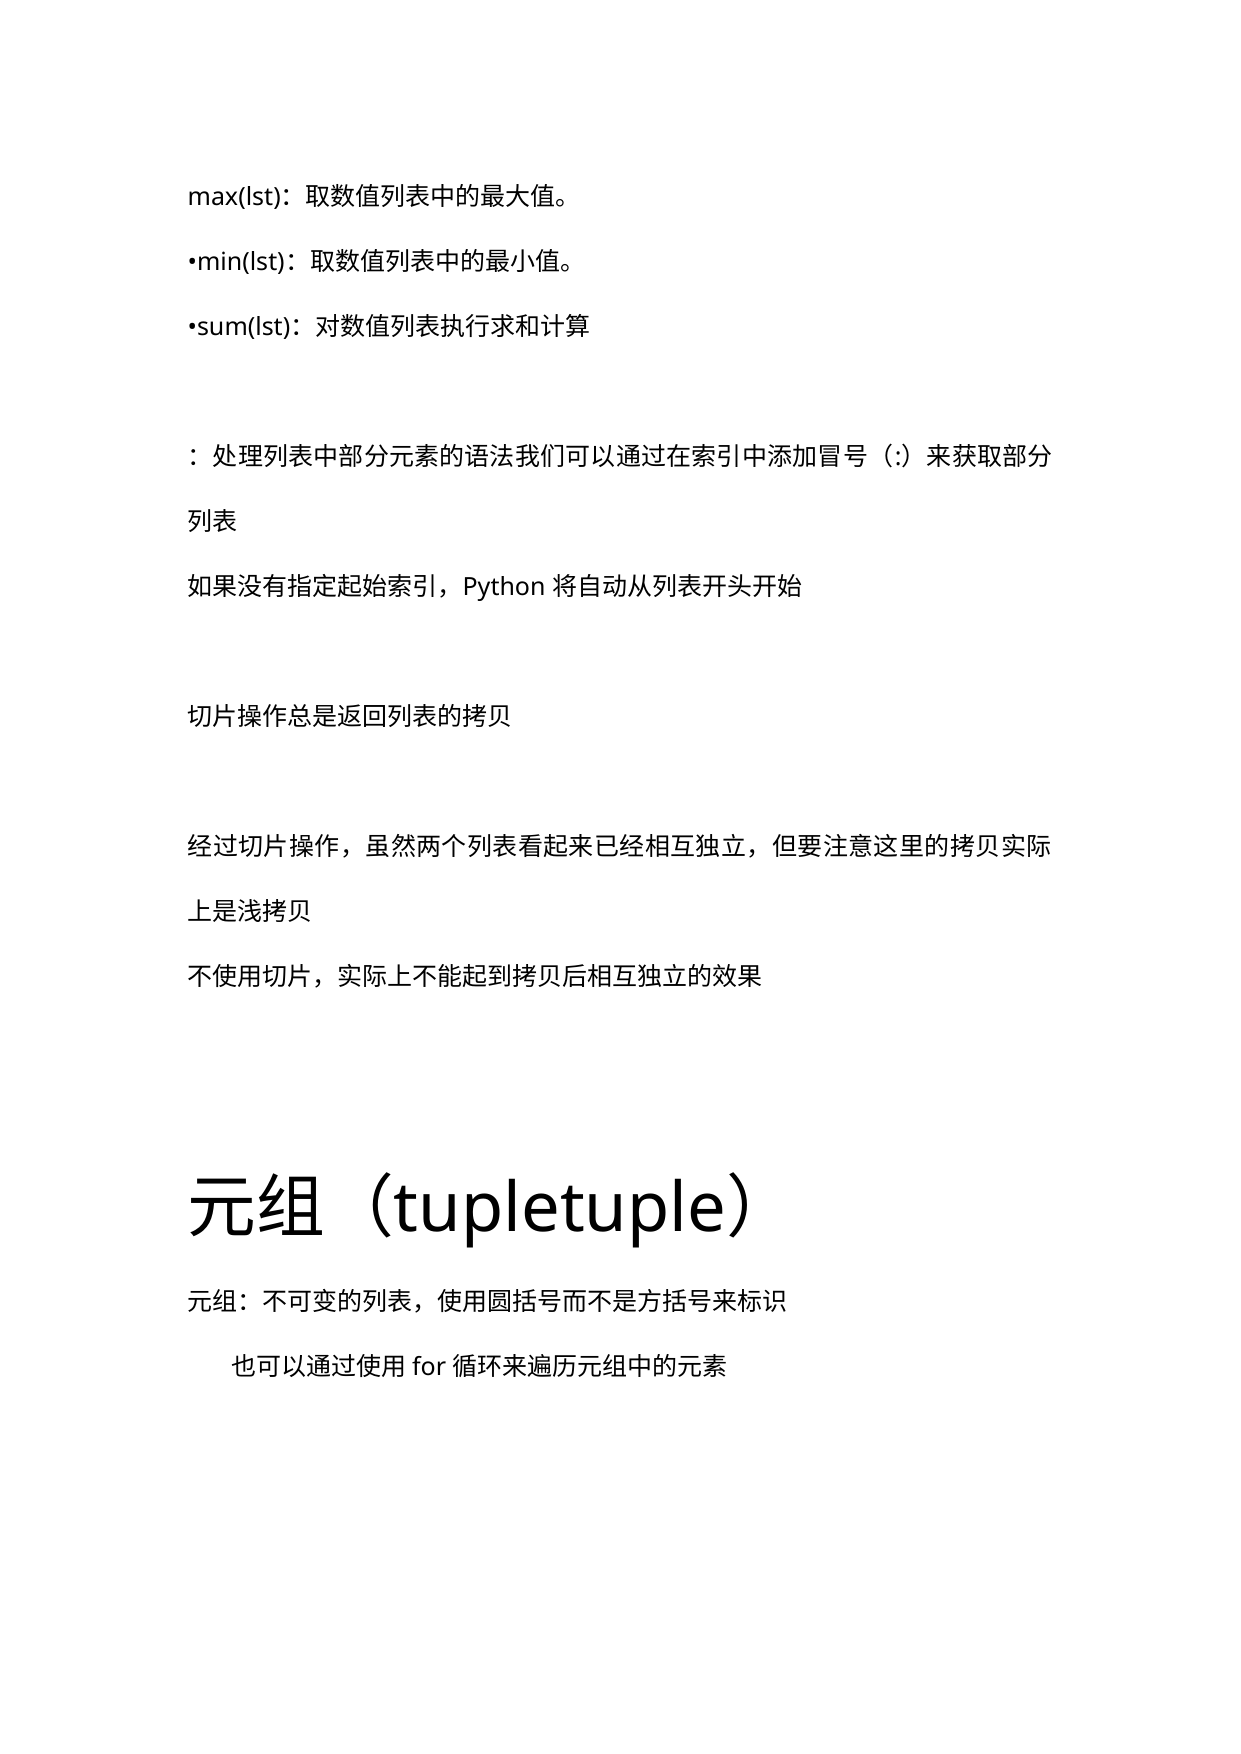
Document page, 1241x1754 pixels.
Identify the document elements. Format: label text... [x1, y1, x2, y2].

text •sum(lst)：对数值列表执行求和计算 ：处理列表中部分元素的语法我们可以通过在索引中添加冒号（:）来获取部分列表 [187, 292, 1053, 552]
text 元组：不可变的列表，使用圆括号而不是方括号来标识 [187, 1267, 1053, 1332]
text 如果没有指定起始索引，Python 将自动从列表开头开始 [187, 552, 1053, 617]
text 切片操作总是返回列表的拷贝 [187, 682, 1053, 747]
text •min(lst)：取数值列表中的最小值。 [187, 227, 1053, 292]
text 元组（tupletuple） [187, 1072, 1053, 1267]
text 经过切片操作，虽然两个列表看起来已经相互独立，但要注意这里的拷贝实际上是浅拷贝 [187, 812, 1053, 942]
text 不使用切片，实际上不能起到拷贝后相互独立的效果 [187, 942, 1053, 1007]
text max(lst)：取数值列表中的最大值。 [187, 162, 1053, 227]
text 也可以通过使用 for 循环来遍历元组中的元素 [187, 1332, 1053, 1397]
